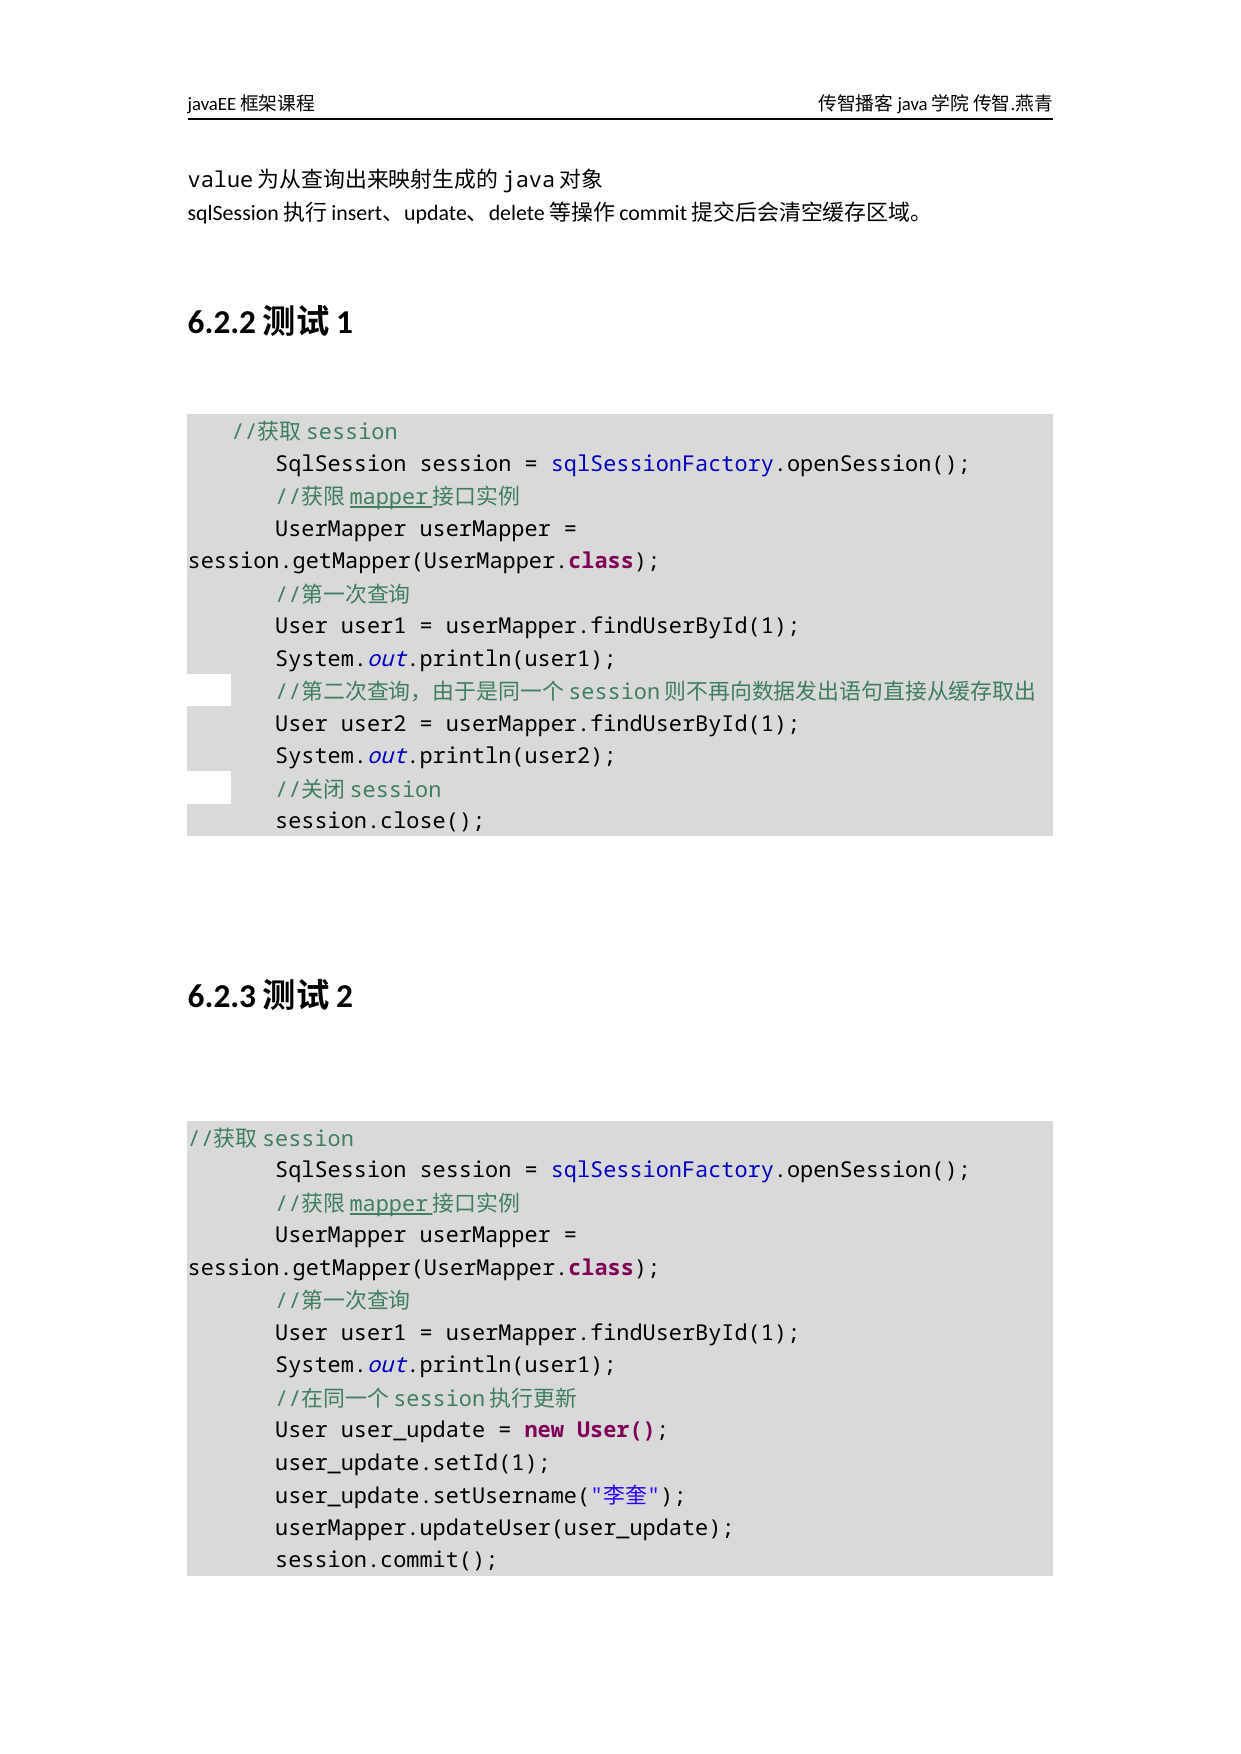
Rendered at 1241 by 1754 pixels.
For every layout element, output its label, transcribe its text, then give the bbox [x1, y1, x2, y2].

text //获限mapper接口实例 [187, 479, 1053, 511]
text //获取session [187, 414, 1053, 446]
text //第一次查询 [187, 576, 1053, 609]
text User user2 = userMapper.findUserById(1); [187, 706, 1053, 739]
text session.close(); [187, 804, 1053, 836]
text //第二次查询，由于是同一个session则不再向数据发出语句直接从缓存取出 [231, 674, 1053, 706]
subtitle 测试2 [187, 961, 1053, 1026]
text user_update.setUsername("李奎"); [187, 1478, 1053, 1511]
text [187, 162, 1053, 194]
text User user1 = userMapper.findUserById(1); [187, 609, 1053, 641]
subtitle 测试1 [187, 287, 1053, 352]
text System.out.println(user2); [187, 739, 1053, 771]
text User user1 = userMapper.findUserById(1); [187, 1316, 1053, 1348]
text sqlSession执行insert、update、delete等操作commit提交后会清空缓存区域。 [187, 194, 1053, 227]
text userMapper.updateUser(user_update); [187, 1511, 1053, 1543]
text SqlSession session = sqlSessionFactory.openSession(); [187, 446, 1053, 479]
text session.commit(); [187, 1543, 1053, 1576]
text //第一次查询 [187, 1283, 1053, 1316]
text System.out.println(user1); [187, 641, 1053, 674]
text user_update.setId(1); [187, 1446, 1053, 1478]
text //在同一个session执行更新 [187, 1381, 1053, 1413]
text //关闭session [231, 771, 1053, 804]
text //获取session [187, 1121, 1053, 1153]
text SqlSession session = sqlSessionFactory.openSession(); [187, 1153, 1053, 1186]
text User user_update = new User(); [187, 1413, 1053, 1446]
text UserMapper userMapper = session.getMapper(UserMapper.class); [187, 511, 1053, 576]
text UserMapper userMapper = session.getMapper(UserMapper.class); [187, 1218, 1053, 1283]
text System.out.println(user1); [187, 1348, 1053, 1381]
text //获限mapper接口实例 [187, 1186, 1053, 1218]
